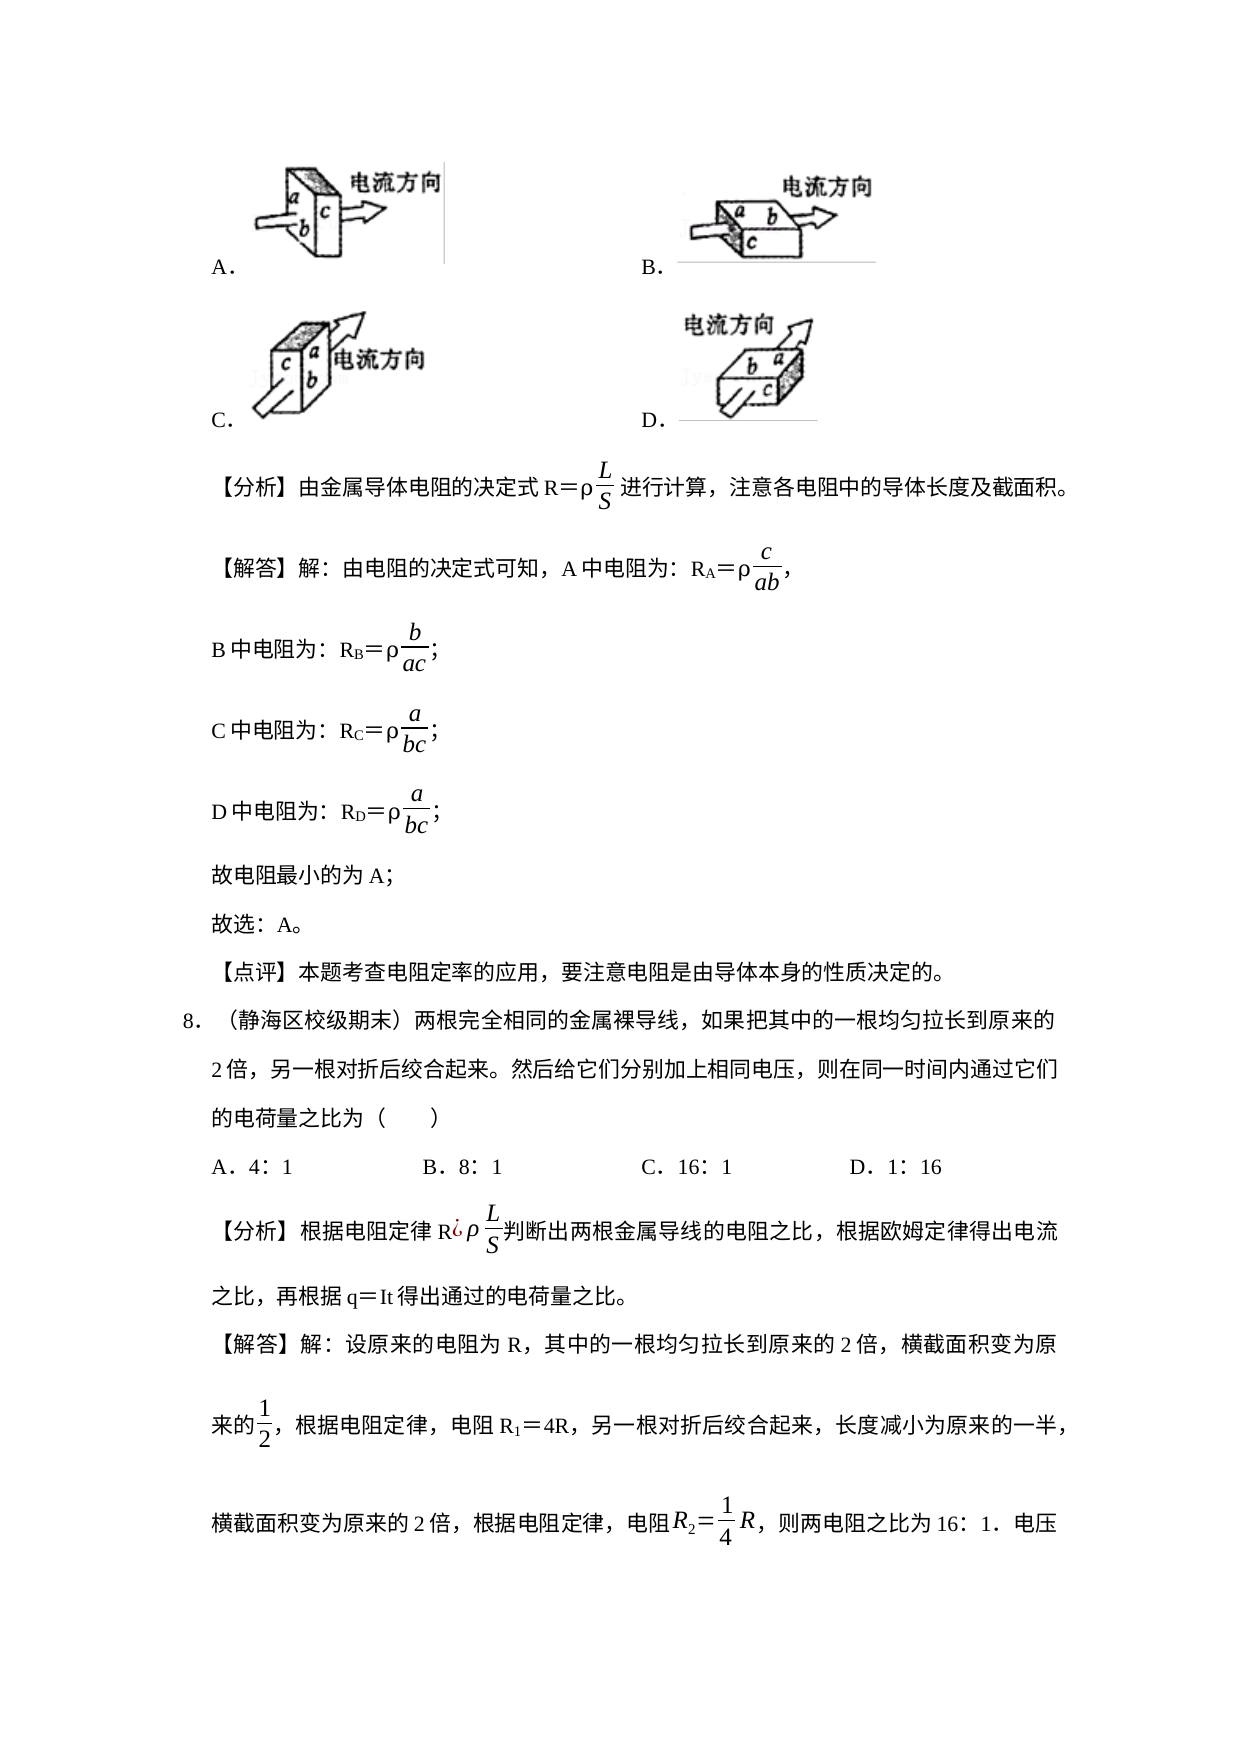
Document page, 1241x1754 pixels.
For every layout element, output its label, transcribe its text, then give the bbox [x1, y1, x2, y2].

picture [678, 307, 818, 424]
text 【点评】本题考查电阻定率的应用，要注意电阻是由导体本身的性质决定的。 [211, 954, 1058, 987]
text B中电阻为：RB＝ρ； [211, 615, 1058, 680]
picture [247, 311, 429, 424]
text 【解答】解：由电阻的决定式可知，A中电阻为：RA＝ρ， [211, 534, 1058, 599]
text 8．（静海区校级期末）两根完全相同的金属裸导线，如果把其中的一根均匀拉长到原来的2倍，另一根对折后绞合起来。然后给它们分别加上相同电压，则在同一时间内通过它们的电荷量之比为（ ） [183, 1003, 1058, 1133]
text A．4：1 B．8：1 C．16：1 D．1：16 [183, 1149, 1058, 1181]
text C中电阻为：RC＝ρ； [211, 696, 1058, 761]
text 【分析】根据电阻定律R判断出两根金属导线的电阻之比，根据欧姆定律得出电流之比，再根据q＝It得出通过的电荷量之比。 [211, 1197, 1058, 1311]
picture [248, 162, 446, 264]
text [211, 1327, 1058, 1554]
text 【分析】由金属导体电阻的决定式R＝ρ 进行计算，注意各电阻中的导体长度及截面积。 [211, 454, 1058, 519]
picture [677, 169, 876, 264]
text D中电阻为：RD＝ρ； [211, 777, 1058, 842]
text 故选：A。 [211, 906, 1058, 939]
text 故电阻最小的为A； [211, 858, 1058, 890]
